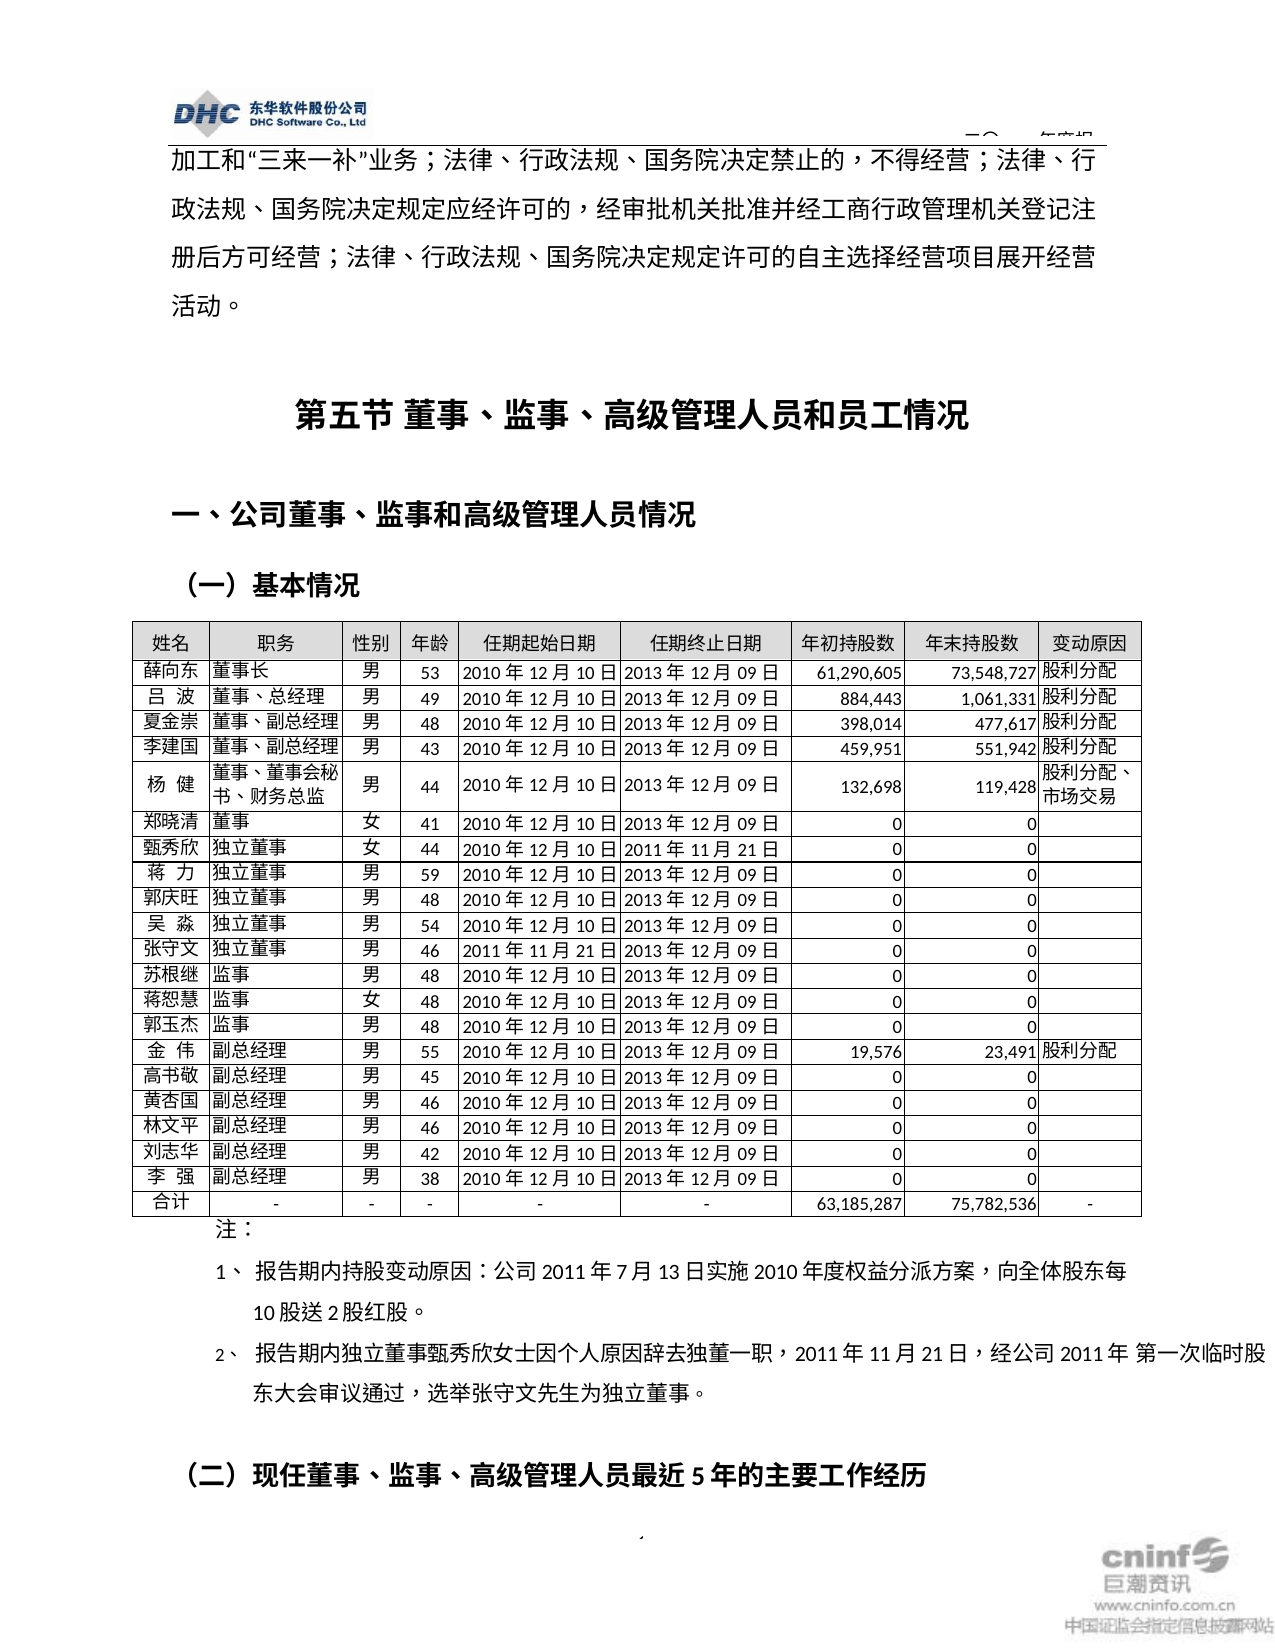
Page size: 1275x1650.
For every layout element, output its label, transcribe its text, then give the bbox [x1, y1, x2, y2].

table_cell 0 [905, 989, 1038, 1013]
table_cell - [1039, 1192, 1141, 1216]
table_cell 吴 淼 [133, 913, 209, 937]
table_cell 75,782,536 [905, 1192, 1038, 1216]
table_cell 女 [343, 989, 400, 1013]
table_cell 2013 年 12 月 09 日 [621, 1167, 791, 1191]
table_cell 2013 年 12 月 09 日 [621, 1116, 791, 1140]
table_cell 2010 年 12 月 10 日 [459, 686, 620, 710]
table_cell 杨 健 [133, 762, 209, 811]
table_cell 0 [792, 1014, 904, 1039]
table_cell 2011 年 11 月 21 日 [621, 837, 791, 861]
table_cell 李 强 [133, 1167, 209, 1191]
table_cell 0 [792, 1091, 904, 1115]
table_cell 2010 年 12 月 10 日 [459, 661, 620, 685]
table_header 变动原因 [1039, 622, 1141, 659]
table_cell 2013 年 12 月 09 日 [621, 737, 791, 761]
text 1、 报告期内持股变动原因：公司2011年7月13日实施2010年度权益分派方案，向全体股东每 [215, 1256, 1275, 1286]
table_cell 副总经理 [210, 1091, 342, 1115]
table_cell 0 [792, 989, 904, 1013]
table_cell 2013 年 12 月 09 日 [621, 913, 791, 937]
table_cell 44 [401, 837, 458, 861]
table_cell 林文平 [133, 1116, 209, 1140]
table_cell 副总经理 [210, 1141, 342, 1166]
table_cell 2013 年 12 月 09 日 [621, 964, 791, 988]
subtitle 一、公司董事、监事和高级管理人员情况 [171, 494, 1275, 534]
table_cell 甄秀欣 [133, 837, 209, 861]
table_cell [1039, 888, 1141, 912]
table_cell 独立董事 [210, 913, 342, 937]
table_cell 49 [401, 686, 458, 710]
table_header 年龄 [401, 622, 458, 659]
table_cell 女 [343, 812, 400, 836]
text 加工和“三来一补”业务；法律、行政法规、国务院决定禁止的，不得经营；法律、行 政法规、国务院决定规定应经许可的，经审批机关批准并经工商行政管理机关登记注 册后方可经营；法律、行政法规、国务院决定规定许可的自主选择经营项目展开经营 活动。 [171, 143, 1097, 323]
table_cell 吕 波 [133, 686, 209, 710]
table_cell 2010 年 12 月 10 日 [459, 888, 620, 912]
table_cell 股利分配 [1039, 737, 1141, 761]
table_cell 2013 年 12 月 09 日 [621, 762, 791, 811]
table_cell 2010 年 12 月 10 日 [459, 964, 620, 988]
table_cell 42 [401, 1141, 458, 1166]
table_cell [1039, 1014, 1141, 1039]
table_cell [1039, 964, 1141, 988]
table_cell 监事 [210, 989, 342, 1013]
table_cell 2010 年 12 月 10 日 [459, 913, 620, 937]
table_cell 0 [792, 1141, 904, 1166]
table_cell 477,617 [905, 711, 1038, 736]
table_cell 0 [905, 1141, 1038, 1166]
table_cell 0 [792, 837, 904, 861]
table_cell 2010 年 12 月 10 日 [459, 1065, 620, 1089]
table_cell [1039, 939, 1141, 963]
table_cell 0 [792, 964, 904, 988]
table_cell 股利分配 [1039, 686, 1141, 710]
table_cell [1039, 863, 1141, 887]
table_cell 41 [401, 812, 458, 836]
picture [171, 88, 374, 140]
table_cell 2013 年 12 月 09 日 [621, 1065, 791, 1089]
table_cell 2010 年 12 月 10 日 [459, 711, 620, 736]
table_cell 副总经理 [210, 1040, 342, 1064]
table_header 年末持股数 [905, 622, 1038, 659]
table_cell 董事、董事会秘 书、财务总监 [210, 762, 342, 811]
table_cell 2010 年 12 月 10 日 [459, 863, 620, 887]
table_cell [1039, 1116, 1141, 1140]
table_cell 0 [905, 1091, 1038, 1115]
table_cell 苏根继 [133, 964, 209, 988]
table_cell 48 [401, 989, 458, 1013]
table_cell 女 [343, 837, 400, 861]
table_cell 38 [401, 1167, 458, 1191]
table_cell 119,428 [905, 762, 1038, 811]
table_cell 股利分配、 市场交易 [1039, 762, 1141, 811]
table_cell 2013 年 12 月 09 日 [621, 812, 791, 836]
table_cell 0 [905, 863, 1038, 887]
table_cell 0 [792, 913, 904, 937]
table_cell [1039, 913, 1141, 937]
table_cell [1039, 1167, 1141, 1191]
table_cell 0 [905, 812, 1038, 836]
table_cell 48 [401, 888, 458, 912]
table_cell 郭庆旺 [133, 888, 209, 912]
table_cell 45 [401, 1065, 458, 1089]
table_cell 132,698 [792, 762, 904, 811]
table_cell 2011 年 11 月 21 日 [459, 939, 620, 963]
subtitle （二）现任董事、监事、高级管理人员最近5年的主要工作经历 [171, 1456, 1275, 1493]
table_cell 男 [343, 686, 400, 710]
table_cell 48 [401, 711, 458, 736]
table_cell 男 [343, 1040, 400, 1064]
table_cell 0 [792, 939, 904, 963]
table_cell 夏金崇 [133, 711, 209, 736]
table_header 性别 [343, 622, 400, 659]
table_cell 1,061,331 [905, 686, 1038, 710]
table_cell 73,548,727 [905, 661, 1038, 685]
table_cell 2010 年 12 月 10 日 [459, 1040, 620, 1064]
table_cell 53 [401, 661, 458, 685]
table_cell 2013 年 12 月 09 日 [621, 989, 791, 1013]
table_cell - [459, 1192, 620, 1216]
table_cell 蒋 力 [133, 863, 209, 887]
table_cell 2013 年 12 月 09 日 [621, 863, 791, 887]
table_cell - [343, 1192, 400, 1216]
table_cell 2013 年 12 月 09 日 [621, 661, 791, 685]
table_cell 蒋恕慧 [133, 989, 209, 1013]
table_cell [1039, 812, 1141, 836]
table_cell [1039, 1091, 1141, 1115]
text 10股送2股红股。 [252, 1297, 1275, 1327]
table_cell 19,576 [792, 1040, 904, 1064]
table_cell 合计 [133, 1192, 209, 1216]
table_cell 46 [401, 1091, 458, 1115]
table_cell 郑晓清 [133, 812, 209, 836]
table_cell 0 [792, 863, 904, 887]
picture [1064, 1529, 1275, 1650]
table_cell 0 [905, 939, 1038, 963]
table_cell 黄杏国 [133, 1091, 209, 1115]
table_cell 0 [792, 1065, 904, 1089]
table_cell 48 [401, 964, 458, 988]
table_cell [1039, 837, 1141, 861]
table_cell 监事 [210, 964, 342, 988]
table_cell 551,942 [905, 737, 1038, 761]
table_cell 薛向东 [133, 661, 209, 685]
table_cell 2013 年 12 月 09 日 [621, 888, 791, 912]
table_cell 董事、总经理 [210, 686, 342, 710]
table_cell 男 [343, 939, 400, 963]
table_cell 46 [401, 939, 458, 963]
table_cell 男 [343, 737, 400, 761]
table_cell 高书敬 [133, 1065, 209, 1089]
table_cell 男 [343, 1141, 400, 1166]
table_cell 0 [905, 1116, 1038, 1140]
table_cell 男 [343, 1065, 400, 1089]
table_cell 2013 年 12 月 09 日 [621, 1091, 791, 1115]
table_cell 44 [401, 762, 458, 811]
table_cell 2010 年 12 月 10 日 [459, 812, 620, 836]
table_cell 董事、副总经理 [210, 711, 342, 736]
table_cell 李建国 [133, 737, 209, 761]
table_cell 副总经理 [210, 1116, 342, 1140]
table_cell 男 [343, 863, 400, 887]
table_cell 2013 年 12 月 09 日 [621, 1141, 791, 1166]
table_cell 0 [792, 812, 904, 836]
table_cell 金 伟 [133, 1040, 209, 1064]
table_cell 男 [343, 1091, 400, 1115]
table_cell [1039, 1141, 1141, 1166]
table_cell 男 [343, 1167, 400, 1191]
table_cell [1039, 989, 1141, 1013]
table_cell 2010 年 12 月 10 日 [459, 1116, 620, 1140]
table_cell 2010 年 12 月 10 日 [459, 989, 620, 1013]
table_cell 董事 [210, 812, 342, 836]
table_cell 61,290,605 [792, 661, 904, 685]
table_cell 股利分配 [1039, 711, 1141, 736]
table_cell 0 [905, 1014, 1038, 1039]
table_cell 男 [343, 913, 400, 937]
table_cell 董事长 [210, 661, 342, 685]
table_cell - [401, 1192, 458, 1216]
table_cell 独立董事 [210, 837, 342, 861]
table_cell 55 [401, 1040, 458, 1064]
table_cell 0 [905, 964, 1038, 988]
table_cell 董事、副总经理 [210, 737, 342, 761]
table_cell - [210, 1192, 342, 1216]
text 2、 报告期内独立董事甄秀欣女士因个人原因辞去独董一职，2011年11月21日，经公司2011年 第一次临时股东大会审议通过，选举张守文先生为独立董事。 [215, 1338, 1275, 1408]
table_cell 独立董事 [210, 863, 342, 887]
table_cell 男 [343, 964, 400, 988]
table_cell 张守文 [133, 939, 209, 963]
table_cell 2010 年 12 月 10 日 [459, 1167, 620, 1191]
table_cell 监事 [210, 1014, 342, 1039]
table_cell 59 [401, 863, 458, 887]
table_cell 43 [401, 737, 458, 761]
table_cell 刘志华 [133, 1141, 209, 1166]
table_cell 63,185,287 [792, 1192, 904, 1216]
table_cell 0 [792, 1116, 904, 1140]
table_cell 男 [343, 661, 400, 685]
table_header 职务 [210, 622, 342, 659]
table_cell 副总经理 [210, 1065, 342, 1089]
text 注： [215, 1217, 1275, 1242]
table_cell 48 [401, 1014, 458, 1039]
table_cell 男 [343, 1116, 400, 1140]
subtitle 第五节 董事、监事、高级管理人员和员工情况 [294, 392, 1275, 438]
table_header 任期终止日期 [621, 622, 791, 659]
table_cell 2013 年 12 月 09 日 [621, 711, 791, 736]
table_cell 0 [792, 1167, 904, 1191]
table_cell 2010 年 12 月 10 日 [459, 737, 620, 761]
table_cell 884,443 [792, 686, 904, 710]
table_cell 0 [905, 1167, 1038, 1191]
table_cell 2010 年 12 月 10 日 [459, 1141, 620, 1166]
table_cell 23,491 [905, 1040, 1038, 1064]
table_cell 独立董事 [210, 888, 342, 912]
table_cell 398,014 [792, 711, 904, 736]
table_cell 459,951 [792, 737, 904, 761]
table_cell 0 [905, 913, 1038, 937]
table_cell 0 [792, 888, 904, 912]
table_cell 0 [905, 1065, 1038, 1089]
table_cell 54 [401, 913, 458, 937]
table_cell 股利分配 [1039, 1040, 1141, 1064]
table_cell 独立董事 [210, 939, 342, 963]
table_cell 2013 年 12 月 09 日 [621, 1040, 791, 1064]
table_cell 0 [905, 888, 1038, 912]
table_cell 男 [343, 762, 400, 811]
table_cell 2013 年 12 月 09 日 [621, 939, 791, 963]
table_cell - [621, 1192, 791, 1216]
table_cell 2010 年 12 月 10 日 [459, 837, 620, 861]
table_cell 男 [343, 1014, 400, 1039]
table_cell 男 [343, 888, 400, 912]
table_cell 2013 年 12 月 09 日 [621, 1014, 791, 1039]
table_cell 2010 年 12 月 10 日 [459, 1014, 620, 1039]
table_cell 2013 年 12 月 09 日 [621, 686, 791, 710]
table_header 姓名 [133, 622, 209, 659]
table_cell 郭玉杰 [133, 1014, 209, 1039]
table_header 年初持股数 [792, 622, 904, 659]
table_header 任期起始日期 [459, 622, 620, 659]
table_cell 2010 年 12 月 10 日 [459, 1091, 620, 1115]
table_cell 股利分配 [1039, 661, 1141, 685]
table_cell 副总经理 [210, 1167, 342, 1191]
table_cell 46 [401, 1116, 458, 1140]
subtitle （一）基本情况 [171, 566, 1275, 603]
table_cell 2010 年 12 月 10 日 [459, 762, 620, 811]
table_cell 男 [343, 711, 400, 736]
table_cell 0 [905, 837, 1038, 861]
table_cell [1039, 1065, 1141, 1089]
